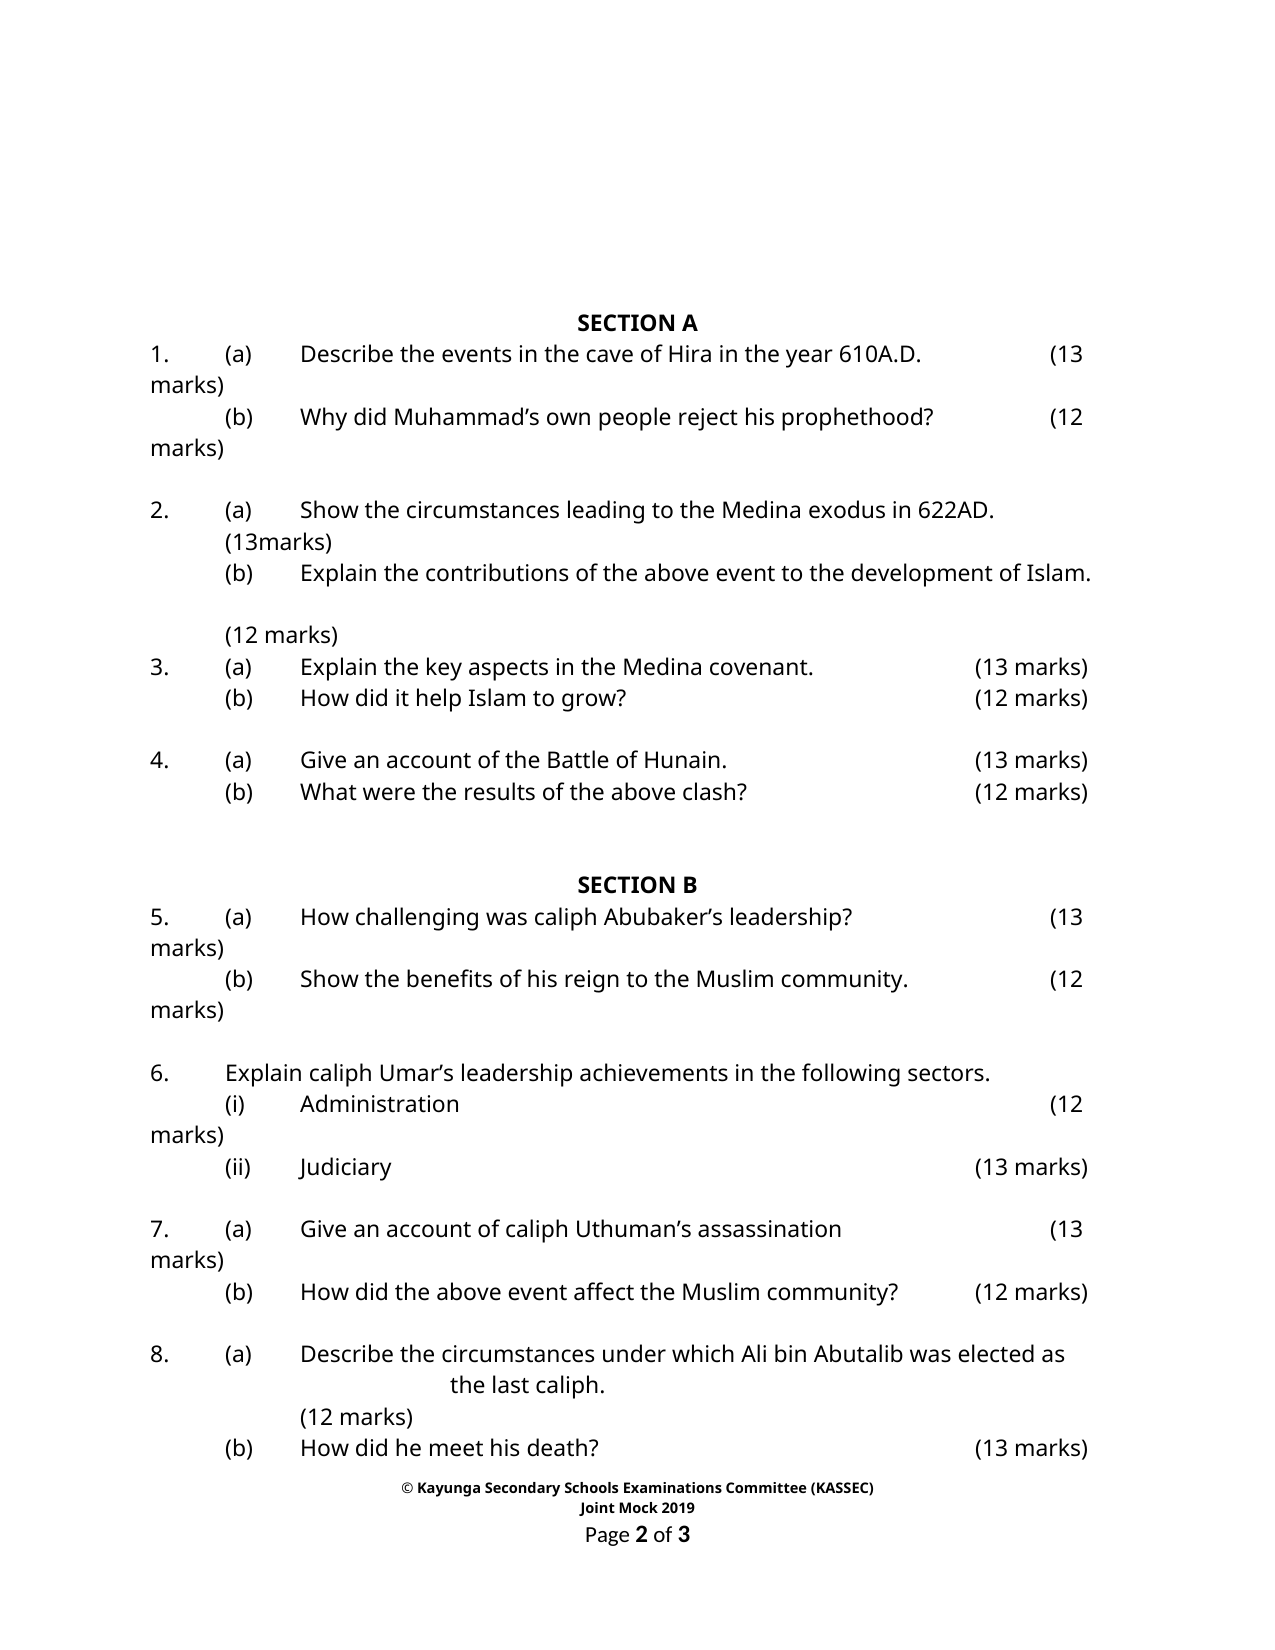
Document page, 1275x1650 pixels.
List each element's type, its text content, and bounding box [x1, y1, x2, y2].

text SECTION A [150, 307, 1125, 338]
text 6. Explain caliph Umar’s leadership achievements in the following sectors. [150, 1057, 1125, 1088]
text (ii) Judiciary (13 marks) [150, 1150, 1125, 1182]
text 5. (a) How challenging was caliph Abubaker’s leadership? (13 marks) [150, 900, 1125, 963]
text (b) How did it help Islam to grow? (12 marks) [150, 682, 1125, 713]
text (b) How did he meet his death? (13 marks) [150, 1432, 1125, 1463]
text 8. (a) Describe the circumstances under which Ali bin Abutalib was elected as the last caliph. (12 marks) [150, 1338, 1125, 1432]
text 1. (a) Describe the events in the cave of Hira in the year 610A.D. (13 marks) [150, 338, 1125, 400]
text 7. (a) Give an account of caliph Uthuman’s assassination (13 marks) [150, 1213, 1125, 1275]
text (b) Explain the contributions of the above event to the development of Islam. (12 marks) [150, 557, 1125, 650]
text SECTION B [150, 869, 1125, 900]
text (i) Administration (12 marks) [150, 1088, 1125, 1150]
text 3. (a) Explain the key aspects in the Medina covenant. (13 marks) [150, 650, 1125, 682]
text (b) Why did Muhammad’s own people reject his prophethood? (12 marks) [150, 400, 1125, 463]
text (b) Show the benefits of his reign to the Muslim community. (12 marks) [150, 963, 1125, 1025]
text 4. (a) Give an account of the Battle of Hunain. (13 marks) [150, 744, 1125, 775]
text (b) What were the results of the above clash? (12 marks) [150, 775, 1125, 807]
text 2. (a) Show the circumstances leading to the Medina exodus in 622AD. (13marks) [150, 494, 1125, 557]
text (b) How did the above event affect the Muslim community? (12 marks) [150, 1275, 1125, 1307]
